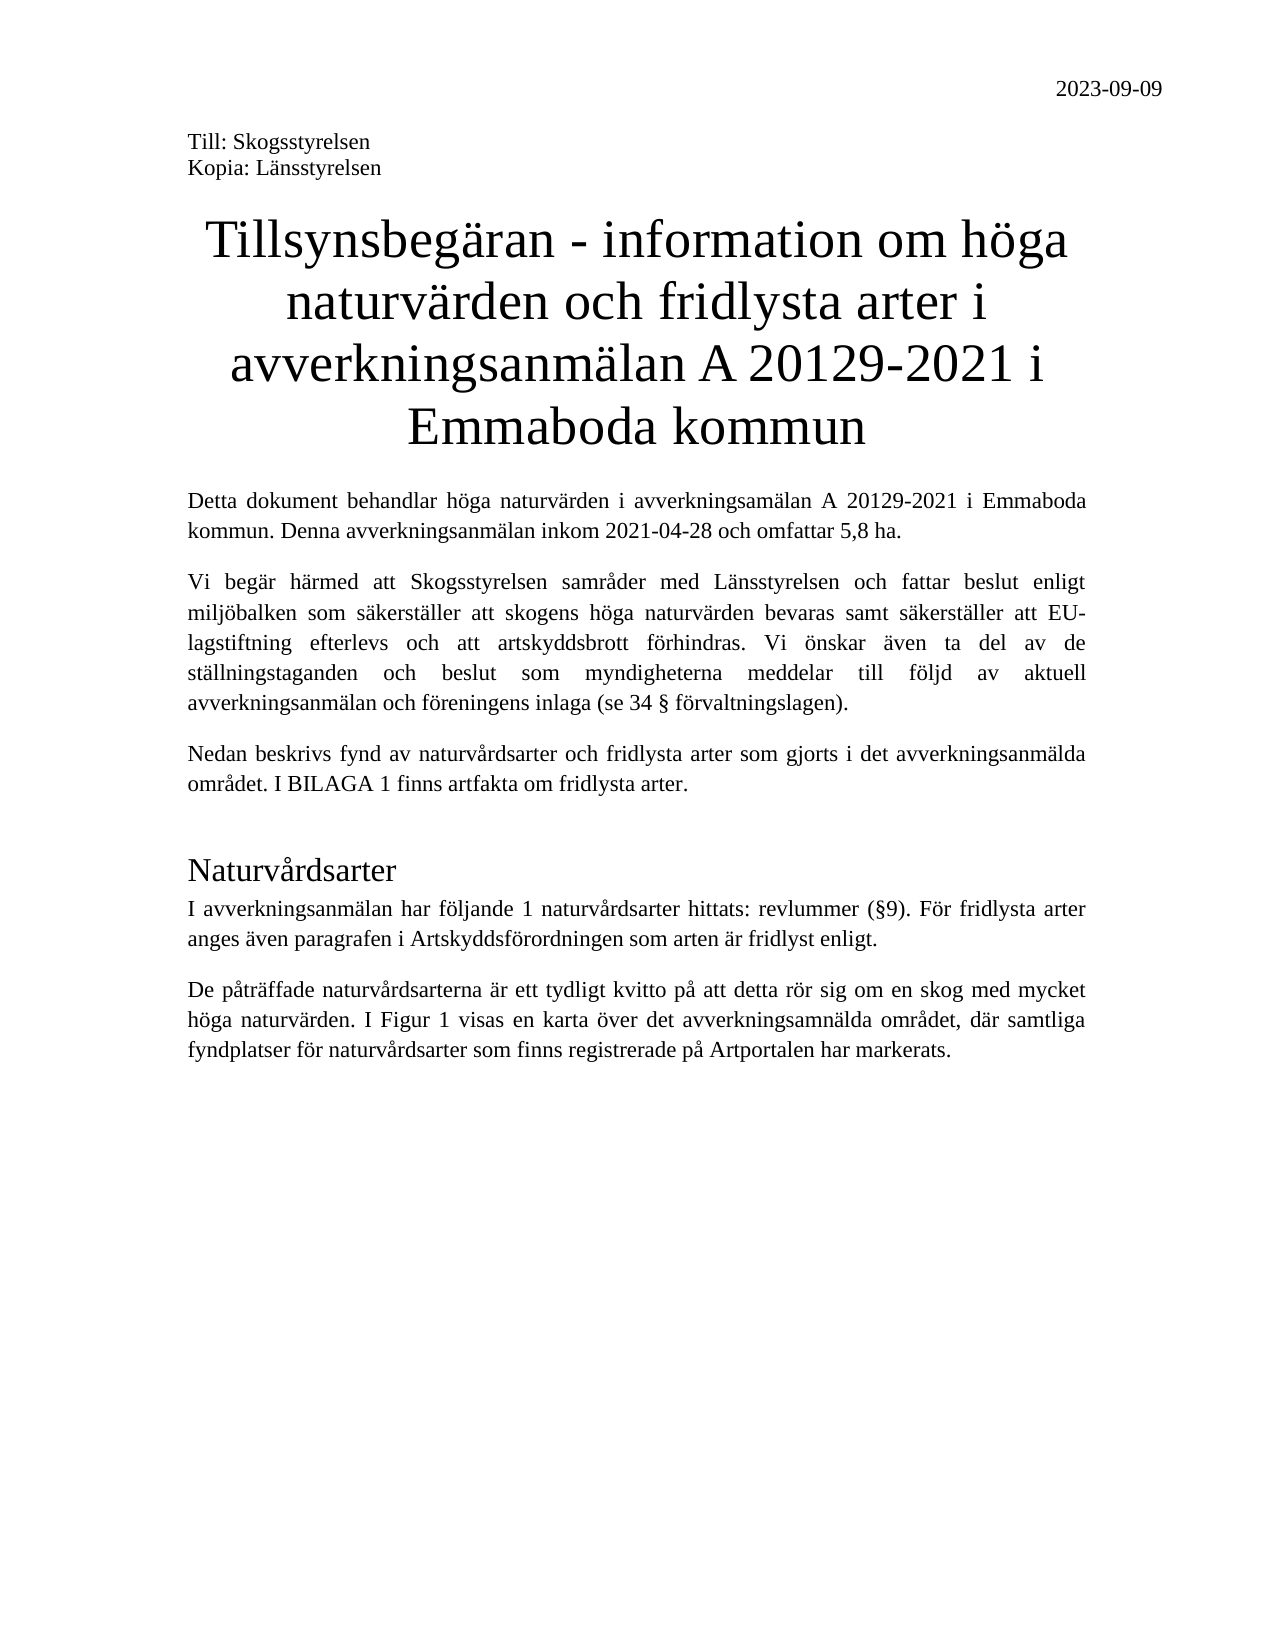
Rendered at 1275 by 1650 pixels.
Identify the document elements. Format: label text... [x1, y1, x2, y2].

title Tillsynsbegäran - information om höga naturvärden och fridlysta arter i avverkningsanmälan A 20129-2021 i Emmaboda kommun [187, 207, 1087, 456]
text De påträffade naturvårdsarterna är ett tydligt kvitto på att detta rör sig om en skog med mycket höga naturvärden. I Figur 1 visas en karta över det avverkningsamnälda området, där samtliga fyndplatser för naturvårdsarter som finns registrerade på Artportalen har markerats. [187, 976, 1087, 1063]
text I avverkningsanmälan har följande 1 naturvårdsarter hittats: revlummer (§9). För fridlysta arter anges även paragrafen i Artskyddsförordningen som arten är fridlyst enligt. [187, 895, 1087, 951]
text Detta dokument behandlar höga naturvärden i avverkningsamälan A 20129-2021 i Emmaboda kommun. Denna avverkningsanmälan inkom 2021-04-28 och omfattar 5,8 ha. [187, 487, 1087, 544]
text Vi begär härmed att Skogsstyrelsen samråder med Länsstyrelsen och fattar beslut enligt miljöbalken som säkerställer att skogens höga naturvärden bevaras samt säkerställer att EU-lagstiftning efterlevs och att artskyddsbrott förhindras. Vi önskar även ta del av de ställningstaganden och beslut som myndigheterna meddelar till följd av aktuell avverkningsanmälan och föreningens inlaga (se 34 § förvaltningslagen). [187, 568, 1087, 716]
subtitle Naturvårdsarter [187, 851, 1087, 889]
text Nedan beskrivs fynd av naturvårdsarter och fridlysta arter som gjorts i det avverkningsanmälda området. I BILAGA 1 finns artfakta om fridlysta arter. [187, 740, 1087, 797]
